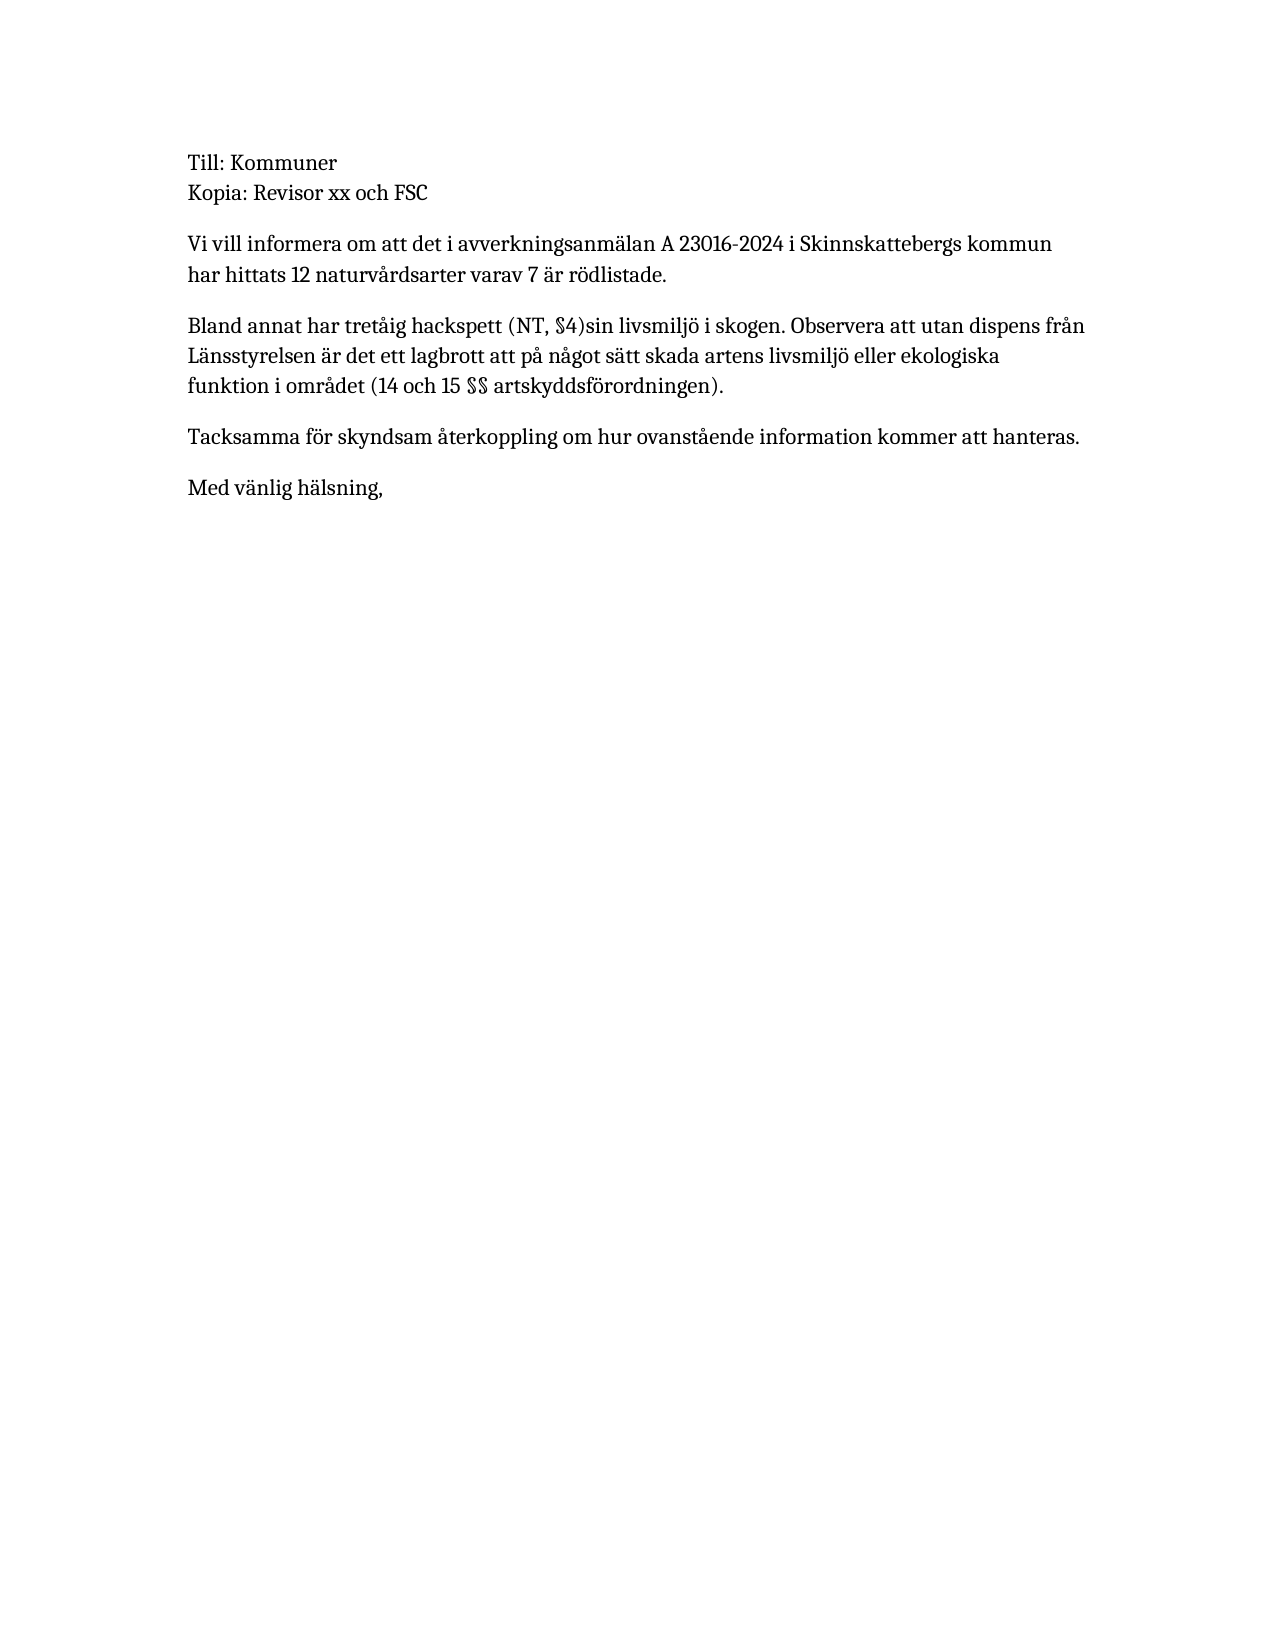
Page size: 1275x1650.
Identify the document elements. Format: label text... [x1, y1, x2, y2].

text Vi vill informera om att det i avverkningsanmälan A 23016-2024 i Skinnskattebergs kommun har hittats 12 naturvårdsarter varav 7 är rödlistade. [187, 231, 1087, 288]
text Tacksamma för skyndsam återkoppling om hur ovanstående information kommer att hanteras. [187, 424, 1087, 450]
text Med vänlig hälsning, [187, 475, 1087, 532]
text Bland annat har tretåig hackspett (NT, §4)sin livsmiljö i skogen. Observera att utan dispens från Länsstyrelsen är det ett lagbrott att på något sätt skada artens livsmiljö eller ekologiska funktion i området (14 och 15 §§ artskyddsförordningen). [187, 312, 1087, 399]
text Till: Kommuner Kopia: Revisor xx och FSC [187, 150, 1087, 207]
